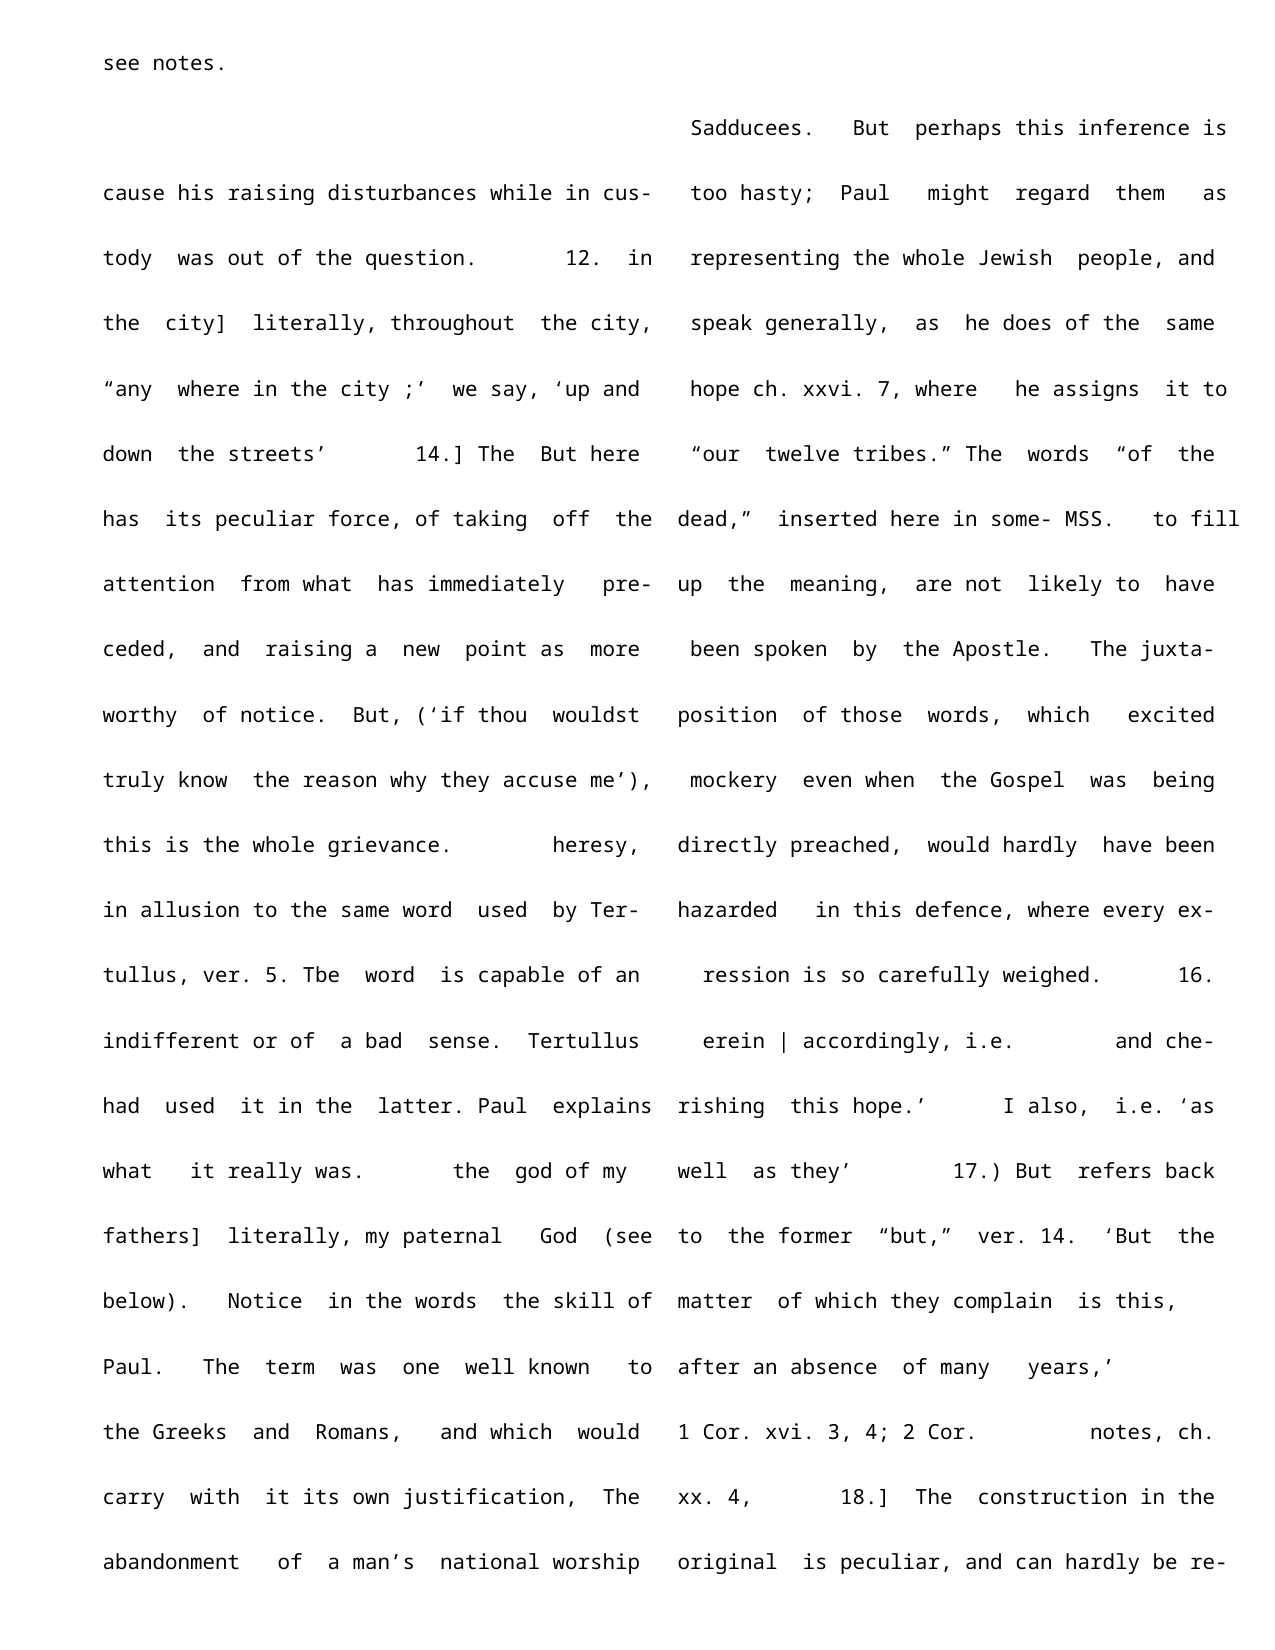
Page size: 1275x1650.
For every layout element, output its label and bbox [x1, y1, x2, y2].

text [15, 15, 1260, 1608]
